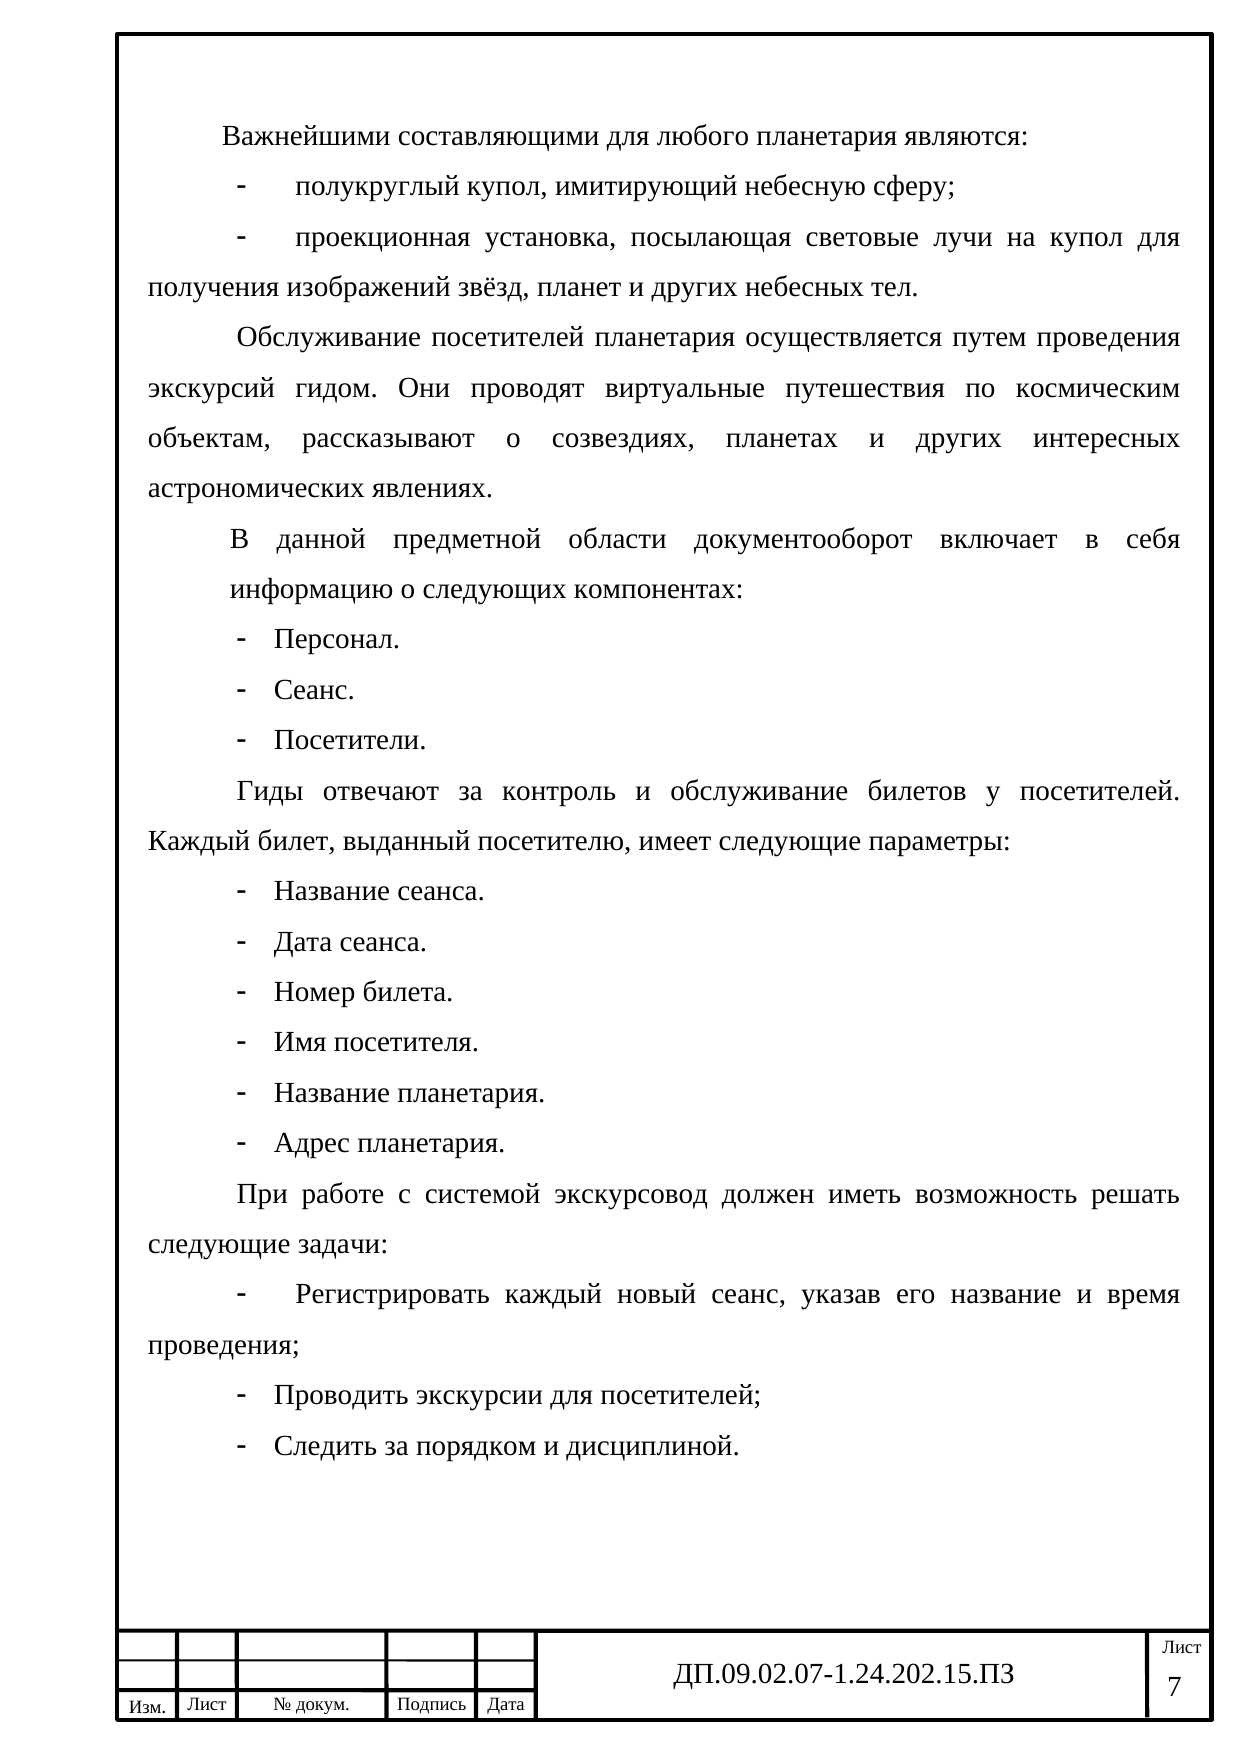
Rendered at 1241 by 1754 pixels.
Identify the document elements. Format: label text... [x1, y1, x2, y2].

text Обслуживание посетителей планетария осуществляется путем проведения экскурсий гидом. Они проводят виртуальные путешествия по космическим объектам, рассказывают о созвездиях, планетах и других интересных астрономических явлениях. [148, 319, 1181, 504]
list Регистрировать каждый новый сеанс, указав его название и время проведения; [148, 1276, 1181, 1360]
list Сеанс. [236, 672, 1181, 706]
list Дата сеанса. [236, 924, 1181, 957]
list полукруглый купол, имитирующий небесную сферу; [148, 168, 1181, 202]
text Важнейшими составляющими для любого планетария являются: [148, 118, 1181, 152]
list Название сеанса. [236, 873, 1181, 907]
list В данной предметной области документооборот включает в себя информацию о следующих компонентах: [229, 521, 1181, 605]
list Посетители. [236, 722, 1181, 756]
list Персонал. [236, 621, 1181, 655]
list Адрес планетария. [236, 1125, 1181, 1159]
list Имя посетителя. [236, 1024, 1181, 1058]
text При работе с системой экскурсовод должен иметь возможность решать следующие задачи: [148, 1176, 1181, 1260]
list Номер билета. [236, 974, 1181, 1008]
list Проводить экскурсии для посетителей; [236, 1377, 1181, 1411]
list Название планетария. [236, 1075, 1181, 1109]
text Гиды отвечают за контроль и обслуживание билетов у посетителей. Каждый билет, выданный посетителю, имеет следующие параметры: [148, 773, 1181, 857]
list Следить за порядком и дисциплиной. [236, 1428, 1181, 1461]
list проекционная установка, посылающая световые лучи на купол для получения изображений звёзд, планет и других небесных тел. [148, 219, 1181, 303]
